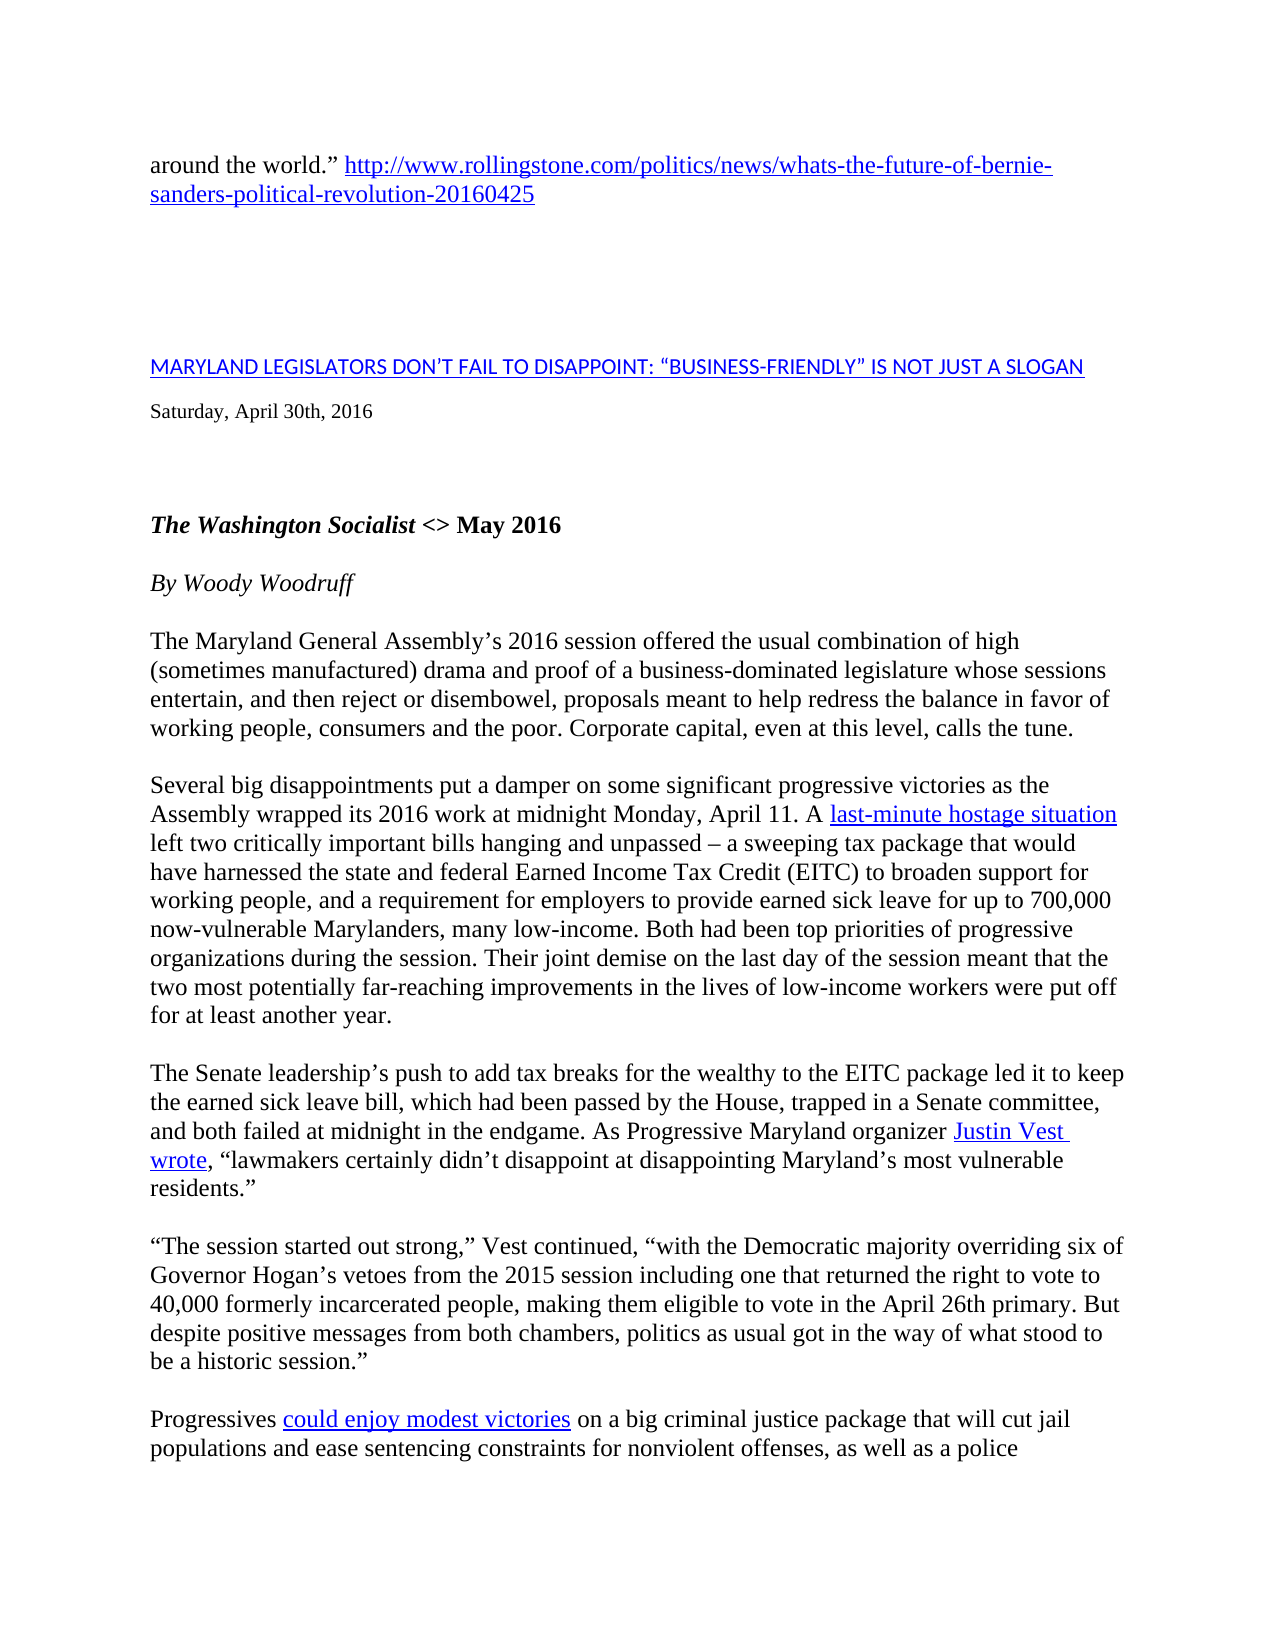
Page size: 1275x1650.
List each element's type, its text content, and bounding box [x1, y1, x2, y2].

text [150, 1404, 1125, 1462]
text “The session started out strong,” Vest continued, “with the Democratic majority overriding six of Governor Hogan’s vetoes from the 2015 session including one that returned the right to vote to 40,000 formerly incarcerated people, making them eligible to vote in the April 26th primary. But despite positive messages from both chambers, politics as usual got in the way of what stood to be a historic session.” [150, 1231, 1125, 1375]
text Several big disappointments put a damper on some significant progressive victories as the Assembly wrapped its 2016 work at midnight Monday, April 11. A last-minute hostage situation left two critically important bills hanging and unpassed – a sweeping tax package that would have harnessed the state and federal Earned Income Tax Credit (EITC) to broaden support for working people, and a requirement for employers to provide earned sick leave for up to 700,000 now-vulnerable Marylanders, many low-income. Both had been top priorities of progressive organizations during the session. Their joint demise on the last day of the session meant that the two most potentially far-reaching improvements in the lives of low-income workers were put off for at least another year. [150, 771, 1125, 1029]
text The Washington Socialist <> May 2016 [150, 511, 1125, 539]
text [150, 150, 1125, 207]
text The Maryland General Assembly’s 2016 session offered the usual combination of high (sometimes manufactured) drama and proof of a business-dominated legislature whose sessions entertain, and then reject or disembowel, proposals meant to help redress the balance in favor of working people, consumers and the poor. Corporate capital, even at this level, calls the tune. [150, 626, 1125, 741]
text By Woody Woodruff [150, 568, 1125, 597]
text Saturday, April 30th, 2016 [150, 399, 1125, 423]
text The Senate leadership’s push to add tax breaks for the wealthy to the EITC package led it to keep the earned sick leave bill, which had been passed by the House, trapped in a Senate committee, and both failed at midnight in the endgame. As Progressive Maryland organizer Justin Vest wrote, “lawmakers certainly didn’t disappoint at disappointing Maryland’s most vulnerable residents.” [150, 1058, 1125, 1202]
text MARYLAND LEGISLATORS DON’T FAIL TO DISAPPOINT: “BUSINESS-FRIENDLY” IS NOT JUST A SLOGAN [150, 352, 1125, 381]
